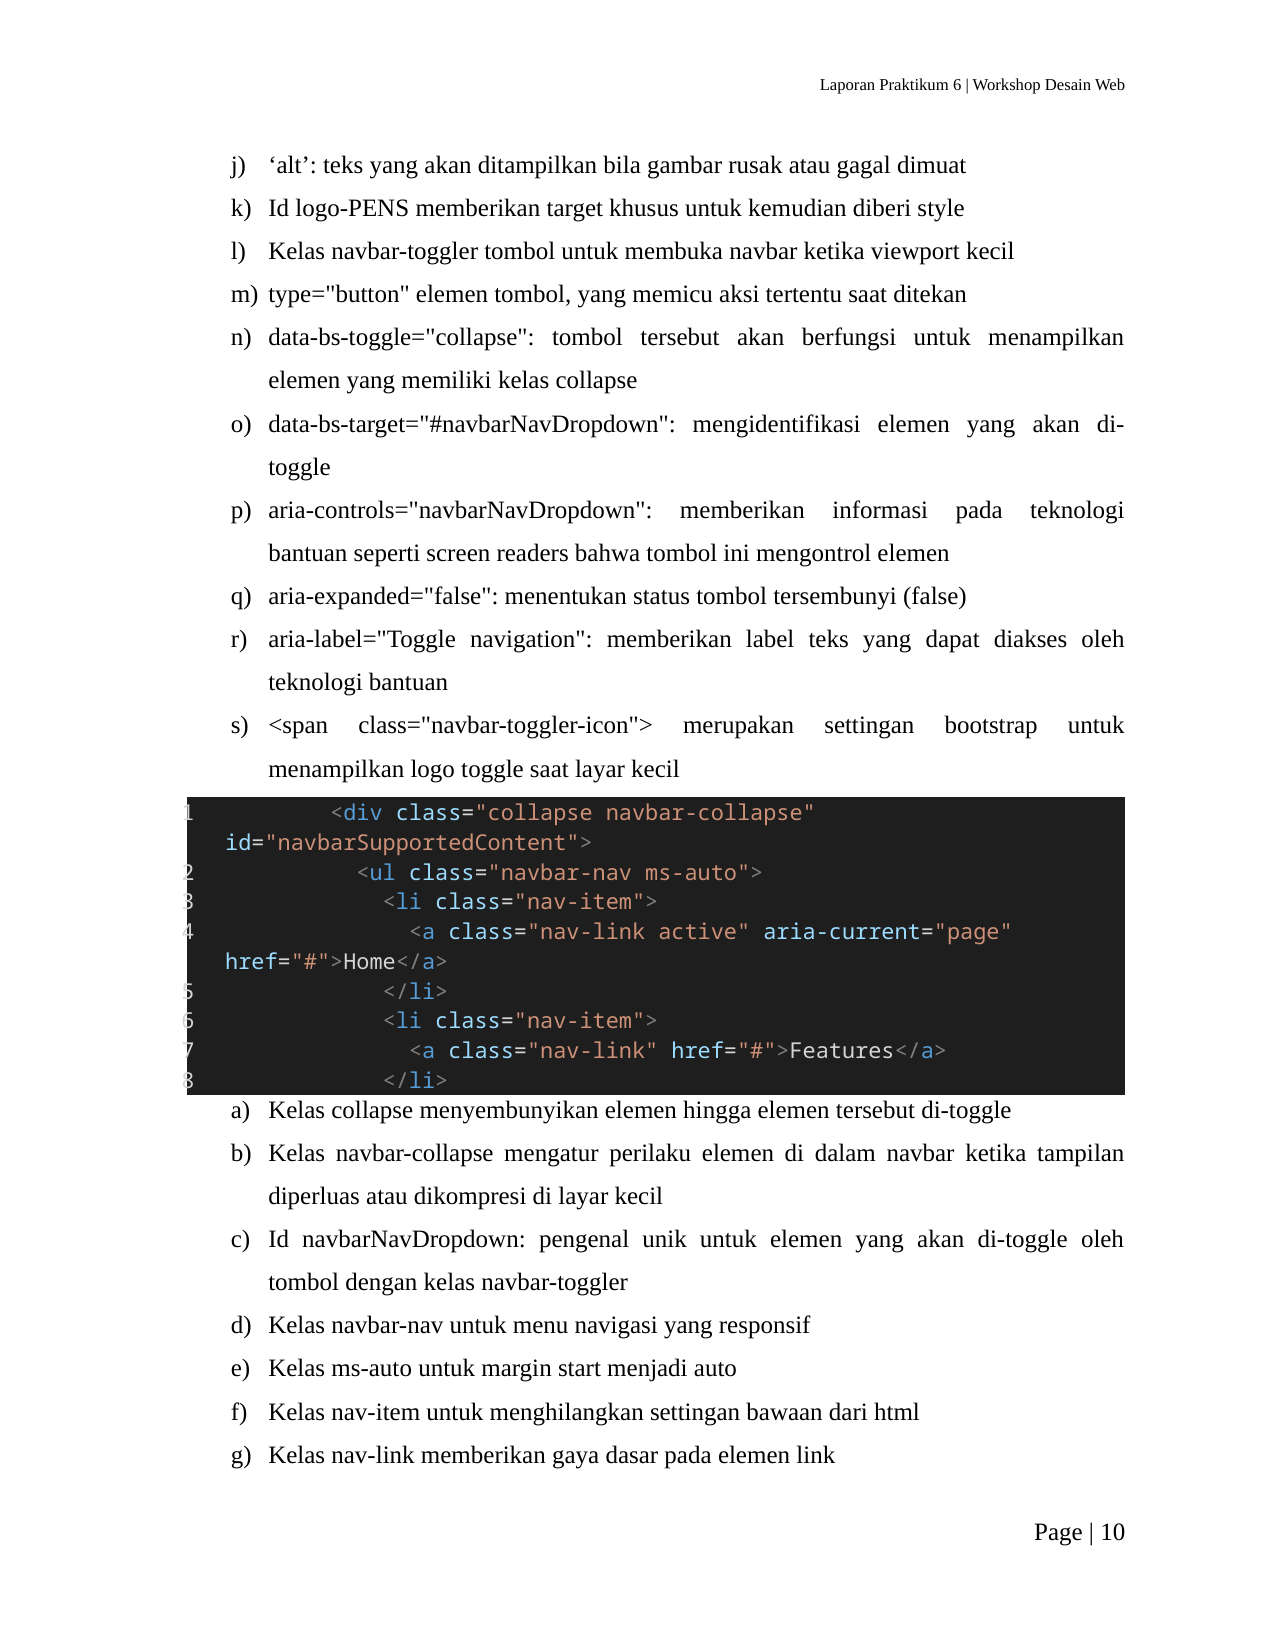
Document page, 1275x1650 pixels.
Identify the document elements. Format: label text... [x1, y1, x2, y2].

list Kelas navbar-nav untuk menu navigasi yang responsif [231, 1310, 1125, 1339]
list aria-controls="navbarNavDropdown": memberikan informasi pada teknologi bantuan seperti screen readers bahwa tombol ini mengontrol elemen [231, 495, 1125, 567]
list Id logo-PENS memberikan target khusus untuk kemudian diberi style [231, 193, 1125, 222]
list <a class="nav-link" href="#">Features</a> [187, 1035, 1125, 1065]
list </li> [187, 1065, 1125, 1095]
list Kelas ms-auto untuk margin start menjadi auto [231, 1353, 1125, 1382]
list <a class="nav-link active" aria-current="page" href="#">Home</a> [187, 916, 1125, 976]
list aria-expanded="false": menentukan status tombol tersembunyi (false) [231, 581, 1125, 610]
list <ul class="navbar-nav ms-auto"> [187, 856, 1125, 886]
list type="button" elemen tombol, yang memicu aksi tertentu saat ditekan [231, 279, 1125, 308]
list Kelas collapse menyembunyikan elemen hingga elemen tersebut di-toggle [231, 1095, 1125, 1123]
list data-bs-target="#navbarNavDropdown": mengidentifikasi elemen yang akan di-toggle [231, 409, 1125, 481]
list Kelas navbar-collapse mengatur perilaku elemen di dalam navbar ketika tampilan diperluas atau dikompresi di layar kecil [231, 1138, 1125, 1210]
list data-bs-toggle="collapse": tombol tersebut akan berfungsi untuk menampilkan elemen yang memiliki kelas collapse [231, 322, 1125, 394]
list <li class="nav-item"> [187, 886, 1125, 916]
list <div class="collapse navbar-collapse" id="navbarSupportedContent"> [187, 797, 1125, 856]
list aria-label="Toggle navigation": memberikan label teks yang dapat diakses oleh teknologi bantuan [231, 624, 1125, 696]
list <li class="nav-item"> [187, 1005, 1125, 1035]
list ‘alt’: teks yang akan ditampilkan bila gambar rusak atau gagal dimuat [231, 150, 1125, 179]
list Id navbarNavDropdown: pengenal unik untuk elemen yang akan di-toggle oleh tombol dengan kelas navbar-toggler [231, 1224, 1125, 1296]
list Kelas nav-item untuk menghilangkan settingan bawaan dari html [231, 1397, 1125, 1425]
list </li> [187, 976, 1125, 1005]
list Kelas navbar-toggler tombol untuk membuka navbar ketika viewport kecil [231, 236, 1125, 265]
list <span class="navbar-toggler-icon"> merupakan settingan bootstrap untuk menampilkan logo toggle saat layar kecil [231, 711, 1125, 782]
list Kelas nav-link memberikan gaya dasar pada elemen link [231, 1440, 1125, 1468]
